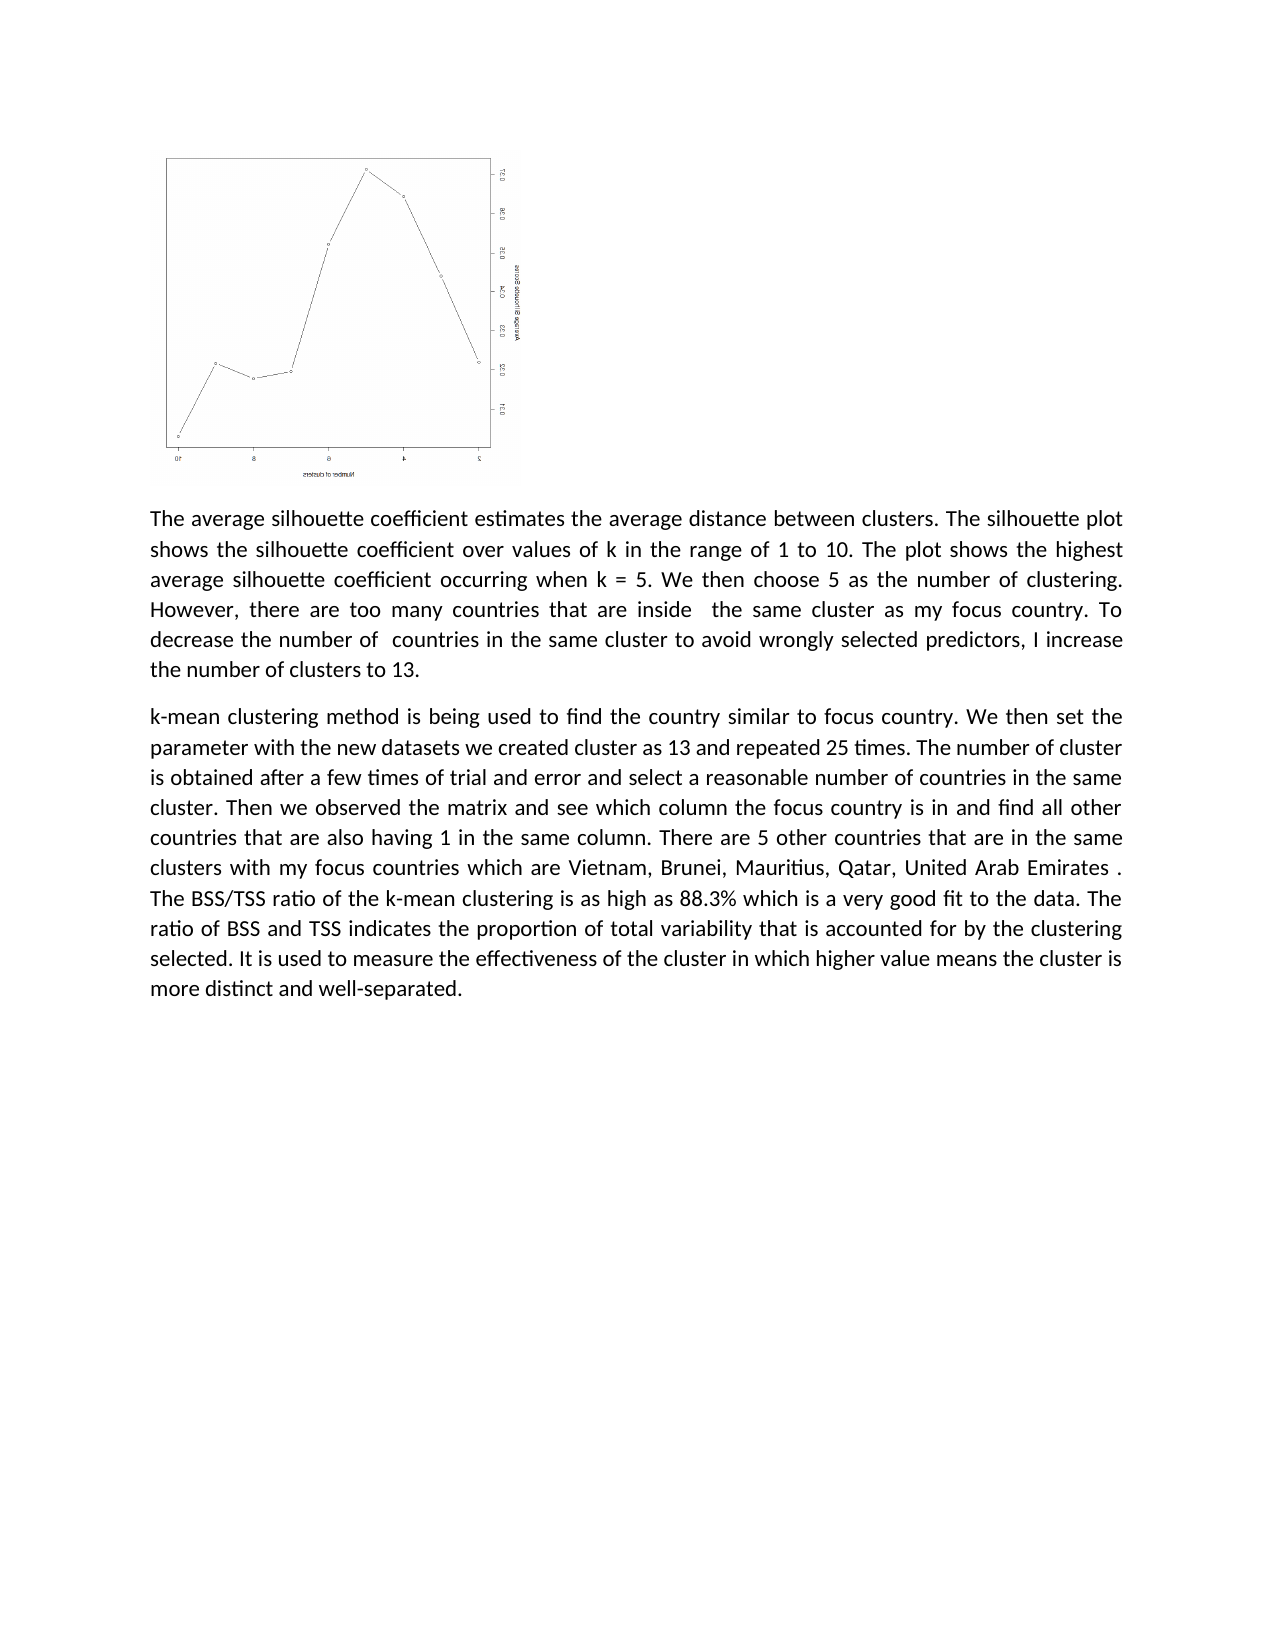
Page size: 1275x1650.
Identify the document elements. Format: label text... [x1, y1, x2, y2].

picture [150, 150, 522, 486]
text The average silhouette coefficient estimates the average distance between clusters. The silhouette plot shows the silhouette coefficient over values of k in the range of 1 to 10. The plot shows the highest average silhouette coefficient occurring when k = 5. We then choose 5 as the number of clustering. However, there are too many countries that are inside the same cluster as my focus country. To decrease the number of countries in the same cluster to avoid wrongly selected predictors, I increase the number of clusters to 13. [150, 504, 1125, 683]
text k-mean clustering method is being used to find the country similar to focus country. We then set the parameter with the new datasets we created cluster as 13 and repeated 25 times. The number of cluster is obtained after a few times of trial and error and select a reasonable number of countries in the same cluster. Then we observed the matrix and see which column the focus country is in and find all other countries that are also having 1 in the same column. There are 5 other countries that are in the same clusters with my focus countries which are Vietnam, Brunei, Mauritius, Qatar, United Arab Emirates . The BSS/TSS ratio of the k-mean clustering is as high as 88.3% which is a very good fit to the data. The ratio of BSS and TSS indicates the proportion of total variability that is accounted for by the clustering selected. It is used to measure the effectiveness of the cluster in which higher value means the cluster is more distinct and well-separated. [150, 702, 1125, 1002]
